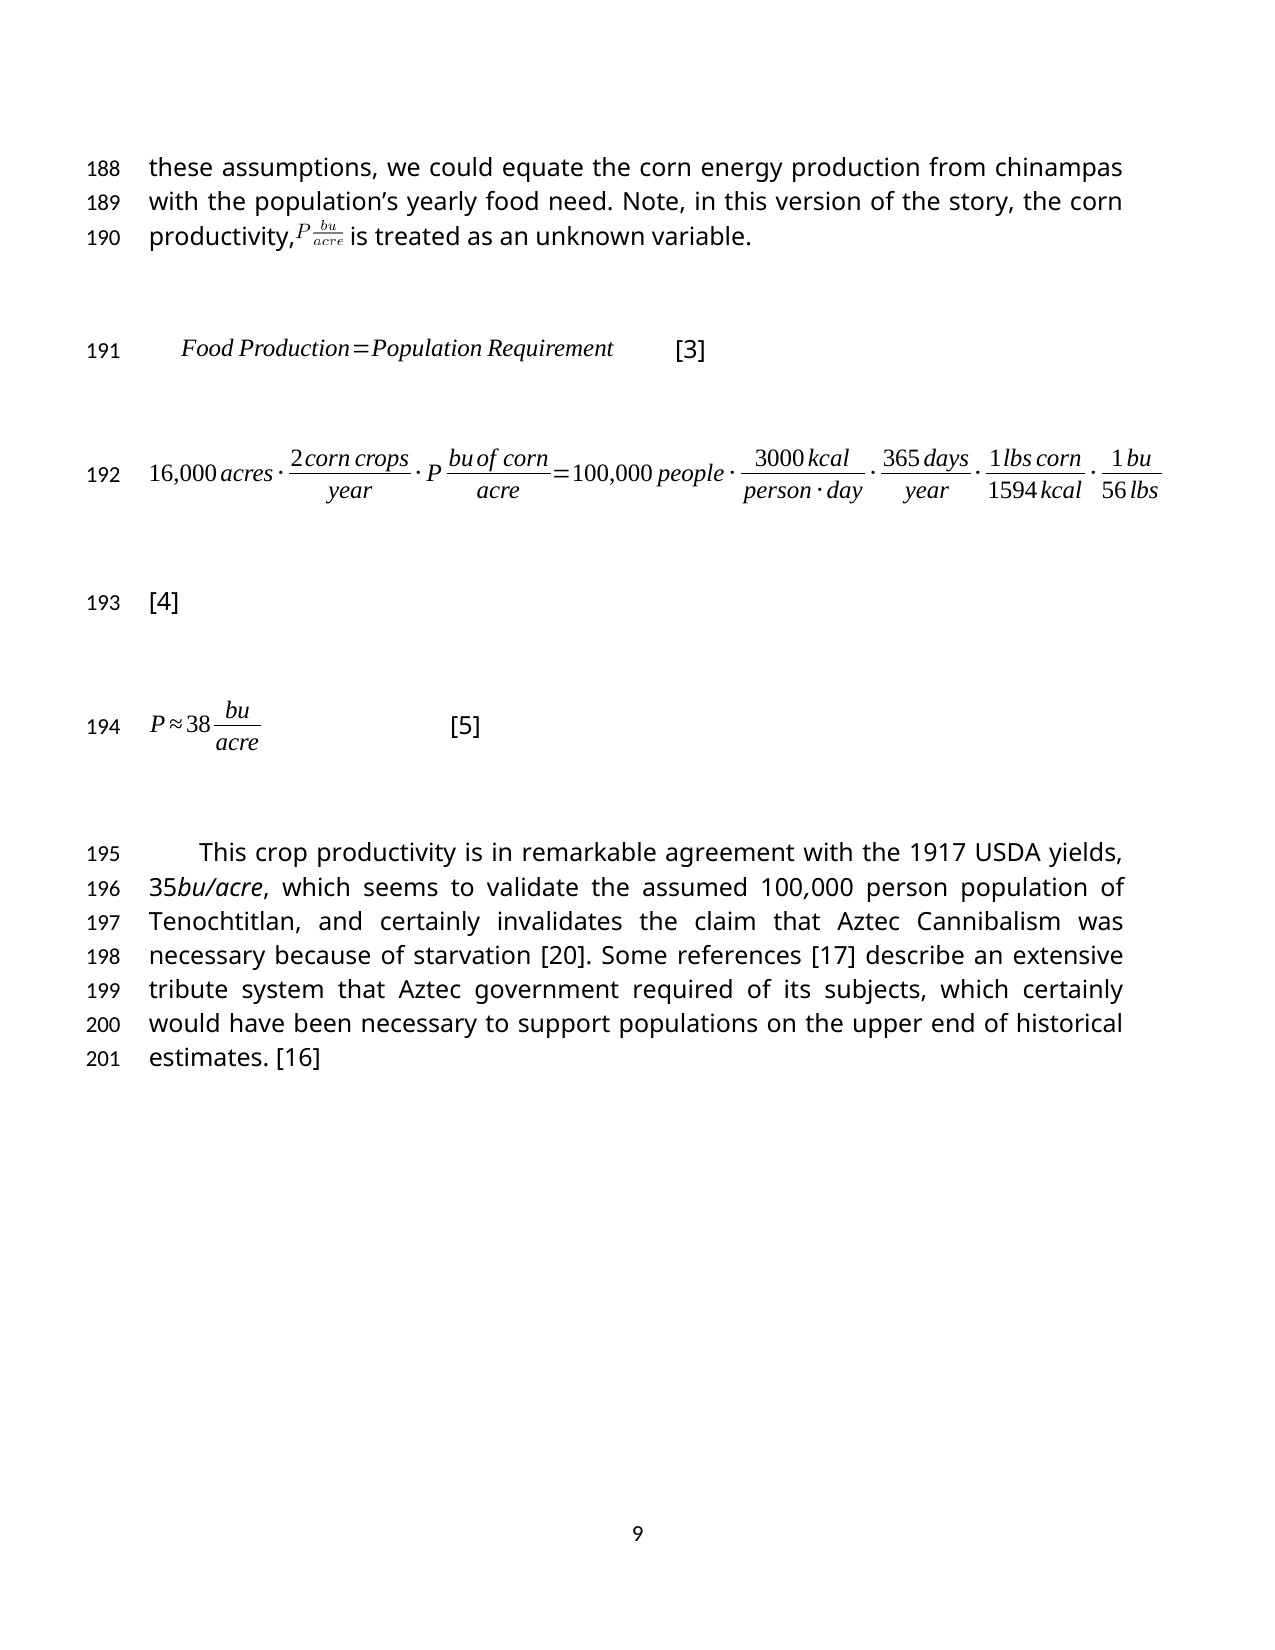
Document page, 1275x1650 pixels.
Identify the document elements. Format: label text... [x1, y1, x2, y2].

text [3] [148, 332, 1124, 366]
text This crop productivity is in remarkable agreement with the 1917 USDA yields, 35bu/acre, which seems to validate the assumed 100,000 person population of Tenochtitlan, and certainly invalidates the claim that Aztec Cannibalism was necessary because of starvation [20]. Some references [17] describe an extensive tribute system that Aztec government required of its subjects, which certainly would have been necessary to support populations on the upper end of historical estimates. [16] [148, 835, 1124, 1073]
text [4] [148, 583, 1124, 617]
picture [295, 220, 344, 245]
text [5] [148, 697, 1124, 756]
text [148, 150, 1124, 252]
